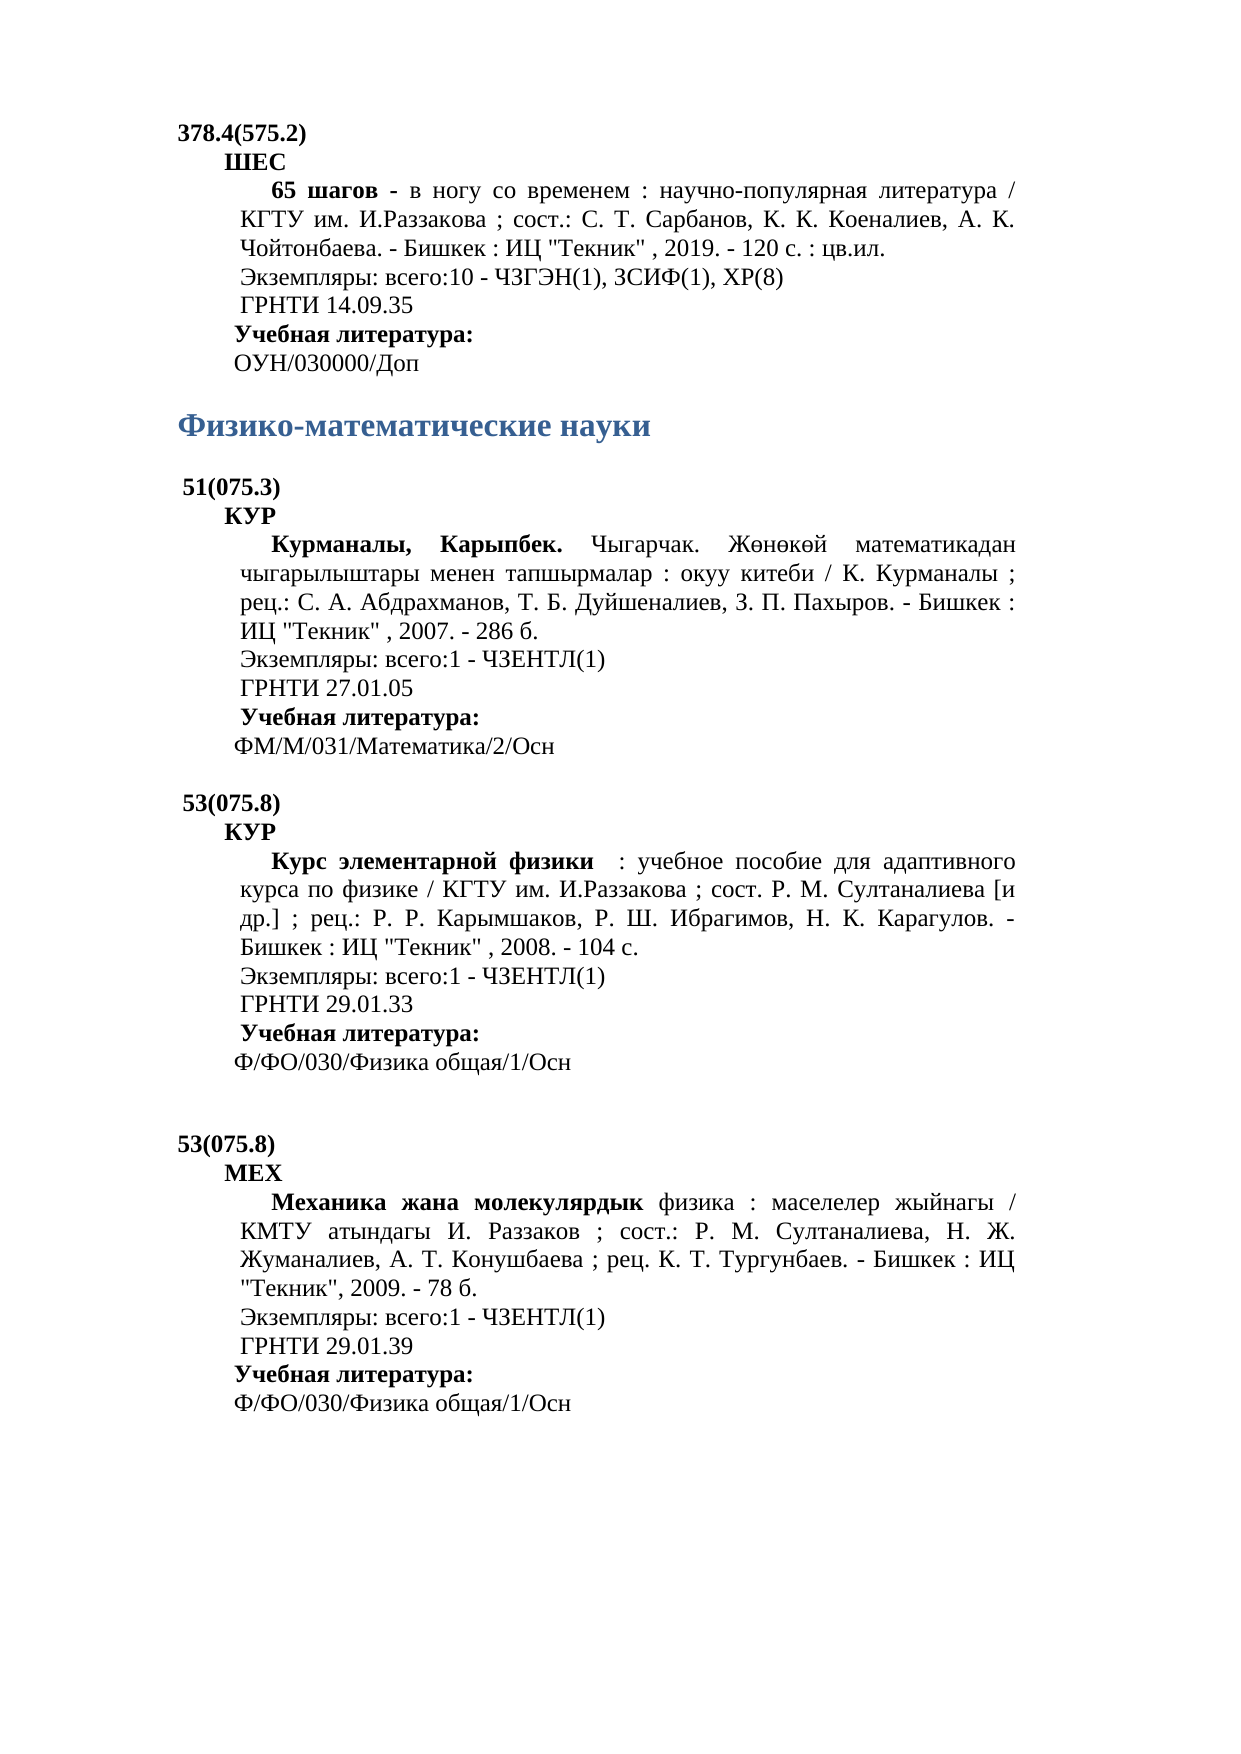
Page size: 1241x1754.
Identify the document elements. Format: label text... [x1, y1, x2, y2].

text Экземпляры: всего:10 - ЧЗГЭН(1), ЗСИФ(1), ХР(8) [240, 262, 1016, 291]
text 53(075.8) [182, 788, 1152, 817]
text ГРНТИ 29.01.33 [240, 989, 1016, 1018]
text Механика жана молекулярдык физика : маселелер жыйнагы / КМТУ атындагы И. Раззаков ; сост.: Р. М. Султаналиева, Н. Ж. Жуманалиев, А. Т. Конушбаева ; рец. К. Т. Тургунбаев. - Бишкек : ИЦ "Текник", 2009. - 78 б. [240, 1187, 1016, 1302]
text ГРНТИ 14.09.35 [240, 291, 1016, 319]
text ФМ/М/031/Математика/2/Осн [177, 731, 1152, 759]
text Учебная литература: [177, 702, 1152, 731]
text Физико-математические науки [177, 406, 1152, 444]
text 51(075.3) [182, 472, 1152, 501]
text КУР [224, 817, 1152, 846]
text 53(075.8) [177, 1129, 1152, 1158]
text ГРНТИ 29.01.39 [240, 1331, 1016, 1359]
text Ф/ФО/030/Физика общая/1/Осн [177, 1388, 1152, 1417]
text 65 шагов - в ногу со временем : научно-популярная литература / КГТУ им. И.Раззакова ; сост.: С. Т. Сарбанов, К. К. Коеналиев, А. К. Чойтонбаева. - Бишкек : ИЦ "Текник" , 2019. - 120 с. : цв.ил. [240, 176, 1016, 262]
text Курманалы, Карыпбек. Чыгарчак. Жөнөкөй математикадан чыгарылыштары менен тапшырмалар : окуу китеби / К. Курманалы ; рец.: С. А. Абдрахманов, Т. Б. Дуйшеналиев, З. П. Пахыров. - Бишкек : ИЦ "Текник" , 2007. - 286 б. [240, 529, 1016, 644]
text КУР [224, 501, 1152, 529]
text Экземпляры: всего:1 - ЧЗЕНТЛ(1) [240, 1302, 1016, 1331]
text Учебная литература: [177, 319, 1152, 348]
text ГРНТИ 27.01.05 [240, 673, 1016, 702]
text ОУН/030000/Доп [177, 348, 1152, 377]
text ШЕС [224, 147, 1152, 176]
text Ф/ФО/030/Физика общая/1/Осн [177, 1047, 1152, 1076]
text Учебная литература: [177, 1359, 1152, 1388]
text Курс элементарной физики : учебное пособие для адаптивного курса по физике / КГТУ им. И.Раззакова ; сост. Р. М. Султаналиева [и др.] ; рец.: Р. Р. Карымшаков, Р. Ш. Ибрагимов, Н. К. Карагулов. - Бишкек : ИЦ "Текник" , 2008. - 104 с. [240, 846, 1016, 961]
text Экземпляры: всего:1 - ЧЗЕНТЛ(1) [240, 961, 1016, 989]
text Учебная литература: [177, 1018, 1152, 1047]
text 378.4(575.2) [177, 118, 1152, 147]
text Экземпляры: всего:1 - ЧЗЕНТЛ(1) [240, 644, 1016, 673]
text МЕХ [224, 1158, 1152, 1187]
